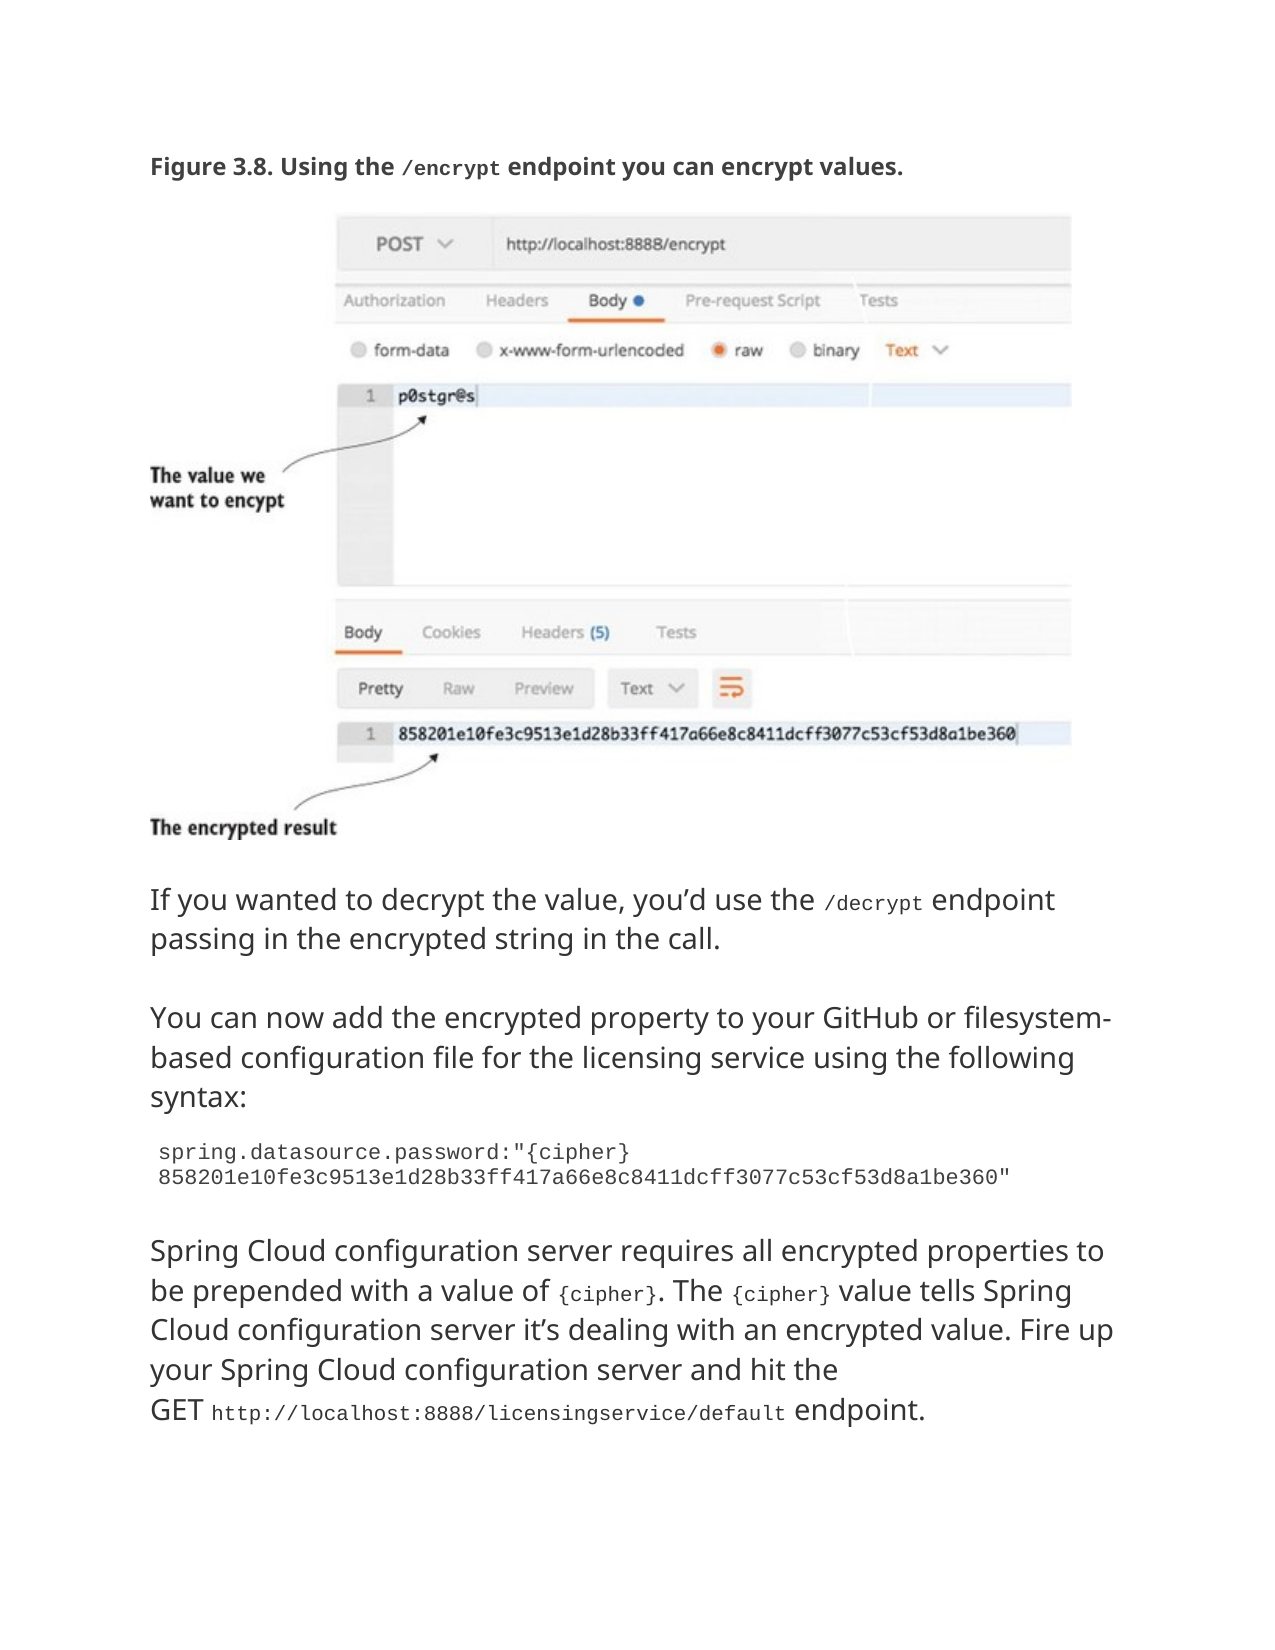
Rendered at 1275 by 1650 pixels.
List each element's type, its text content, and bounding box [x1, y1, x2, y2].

picture [150, 211, 1072, 840]
text Figure 3.8. Using the /encrypt endpoint you can encrypt values. [150, 150, 1125, 183]
text You can now add the encrypted property to your GitHub or filesystem-based configuration file for the licensing service using the following syntax: [150, 997, 1125, 1116]
text If you wanted to decrypt the value, you’d use the /decrypt endpoint passing in the encrypted string in the call. [150, 879, 1125, 958]
text spring.datasource.password:"{cipher} 858201e10fe3c9513e1d28b33ff417a66e8c8411dcff3077c53cf53d8a1be360" [158, 1141, 1125, 1191]
text Spring Cloud configuration server requires all encrypted properties to be prepended with a value of {cipher}. The {cipher} value tells Spring Cloud configuration server it’s dealing with an encrypted value. Fire up your Spring Cloud configuration server and hit the GET http://localhost:8888/licensingservice/default endpoint. [150, 1230, 1125, 1428]
